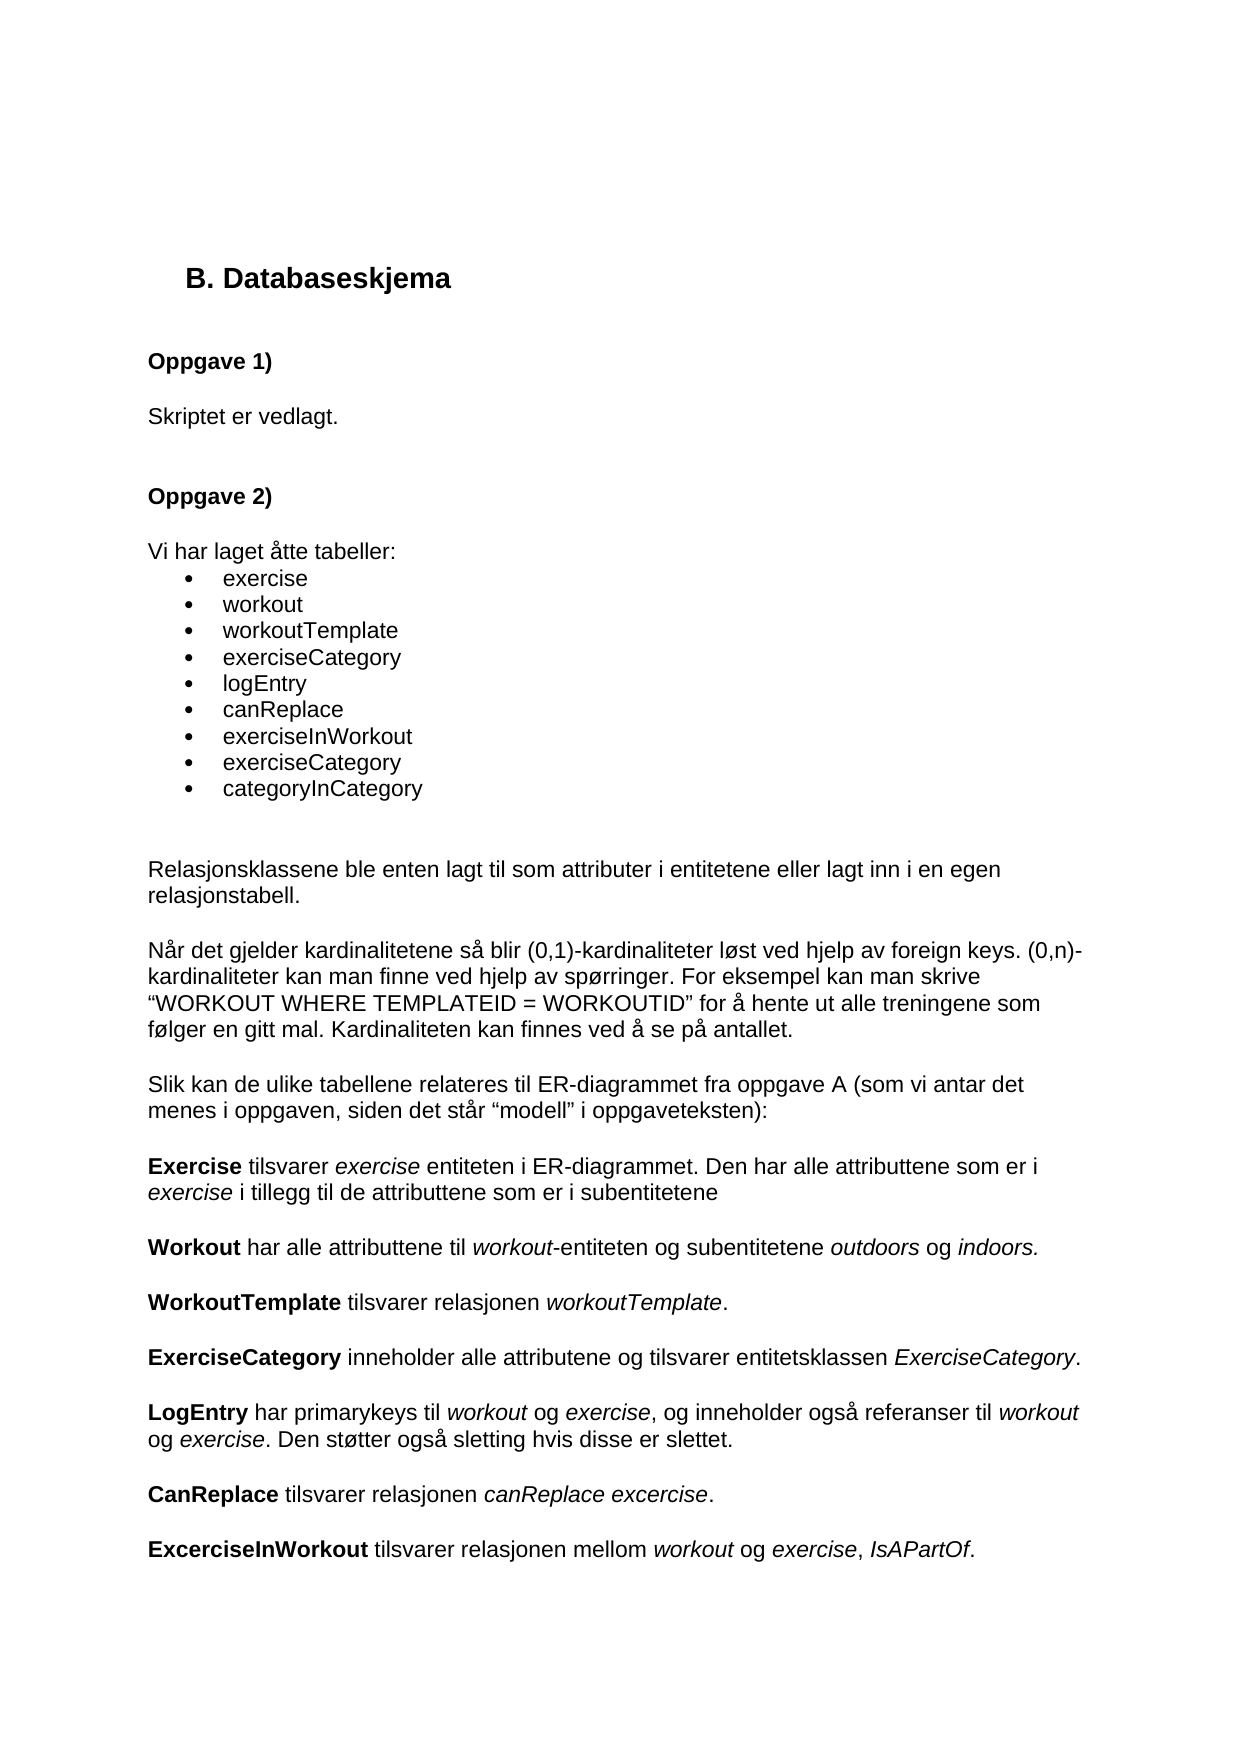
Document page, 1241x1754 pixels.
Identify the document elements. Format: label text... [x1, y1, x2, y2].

text ExerciseCategory inneholder alle attributene og tilsvarer entitetsklassen ExerciseCategory. [148, 1344, 1093, 1371]
text WorkoutTemplate tilsvarer relasjonen workoutTemplate. [148, 1289, 1093, 1316]
text Relasjonsklassene ble enten lagt til som attributer i entitetene eller lagt inn i en egen relasjonstabell. [148, 856, 1093, 908]
text Exercise tilsvarer exercise entiteten i ER-diagrammet. Den har alle attributtene som er i exercise i tillegg til de attributtene som er i subentitetene [148, 1153, 1093, 1205]
list exerciseInWorkout [185, 723, 1093, 749]
text LogEntry har primarykeys til workout og exercise, og inneholder også referanser til workout og exercise. Den støtter også sletting hvis disse er slettet. [148, 1399, 1093, 1452]
list workoutTemplate [185, 617, 1093, 644]
text Når det gjelder kardinalitetene så blir (0,1)-kardinaliteter løst ved hjelp av foreign keys. (0,n)-kardinaliteter kan man finne ved hjelp av spørringer. For eksempel kan man skrive “WORKOUT WHERE TEMPLATEID = WORKOUTID” for å hente ut alle treningene som følger en gitt mal. Kardinaliteten kan finnes ved å se på antallet. [148, 937, 1093, 1042]
list Databaseskjema [185, 261, 1093, 294]
text Skriptet er vedlagt. [148, 403, 1093, 429]
text Oppgave 1) [148, 348, 1093, 374]
list exerciseCategory [185, 644, 1093, 670]
list exercise [185, 564, 1093, 591]
text ExcerciseInWorkout tilsvarer relasjonen mellom workout og exercise, IsAPartOf. [148, 1536, 1093, 1562]
list categoryInCategory [185, 775, 1093, 802]
list exerciseCategory [185, 749, 1093, 775]
list logEntry [185, 670, 1093, 696]
text CanReplace tilsvarer relasjonen canReplace excercise. [148, 1481, 1093, 1507]
text Slik kan de ulike tabellene relateres til ER-diagrammet fra oppgave A (som vi antar det menes i oppgaven, siden det står “modell” i oppgaveteksten): [148, 1071, 1093, 1124]
list canReplace [185, 696, 1093, 723]
text Vi har laget åtte tabeller: [148, 538, 1093, 564]
text Workout har alle attributtene til workout-entiteten og subentitetene outdoors og indoors. [148, 1234, 1093, 1260]
text Oppgave 2) [148, 483, 1093, 509]
list workout [185, 591, 1093, 617]
